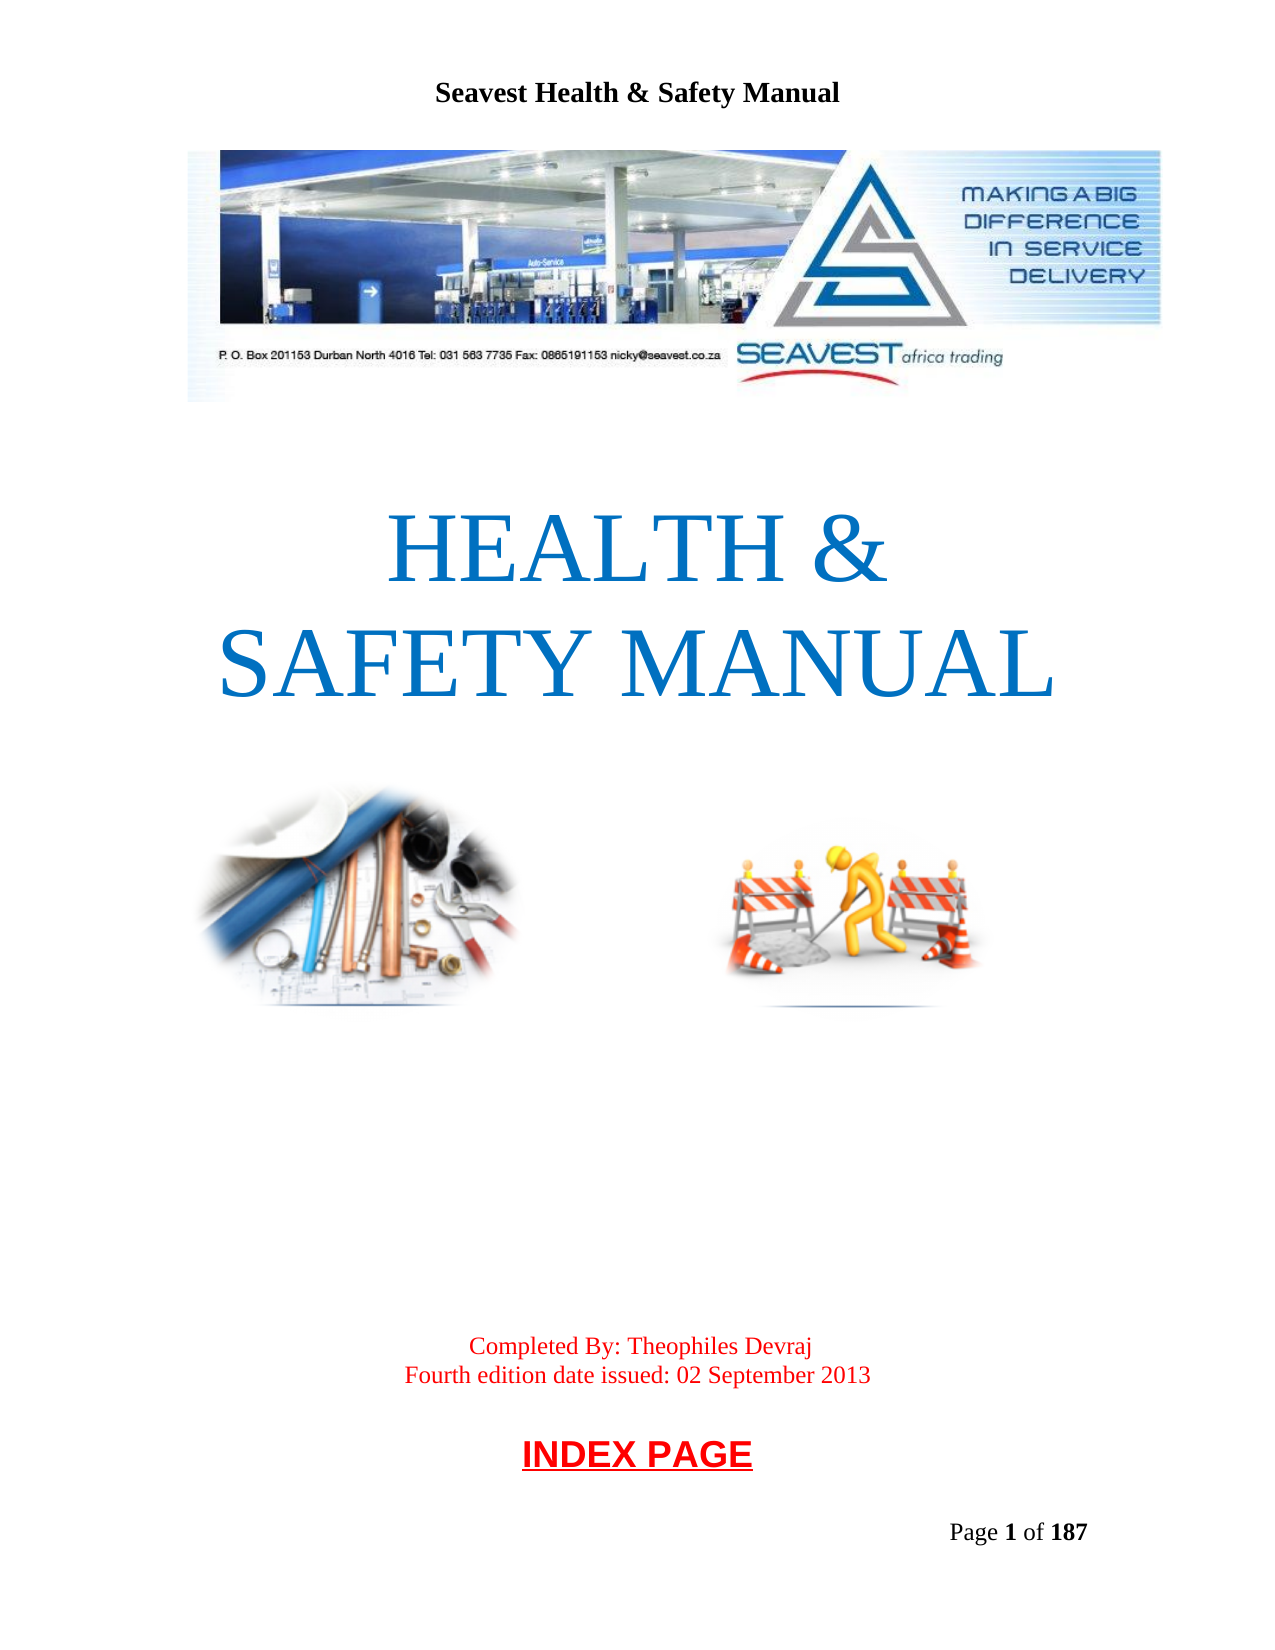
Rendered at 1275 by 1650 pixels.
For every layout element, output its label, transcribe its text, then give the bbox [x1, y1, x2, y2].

picture [220, 807, 498, 1011]
picture [728, 828, 973, 1011]
text HEALTH & SAFETY MANUAL [187, 488, 1087, 718]
text Completed By: Theophiles Devraj [187, 1331, 1087, 1360]
text Fourth edition date issued: 02 September 2013 [187, 1360, 1087, 1389]
picture [187, 150, 1163, 402]
text INDEX PAGE [187, 1432, 1087, 1475]
